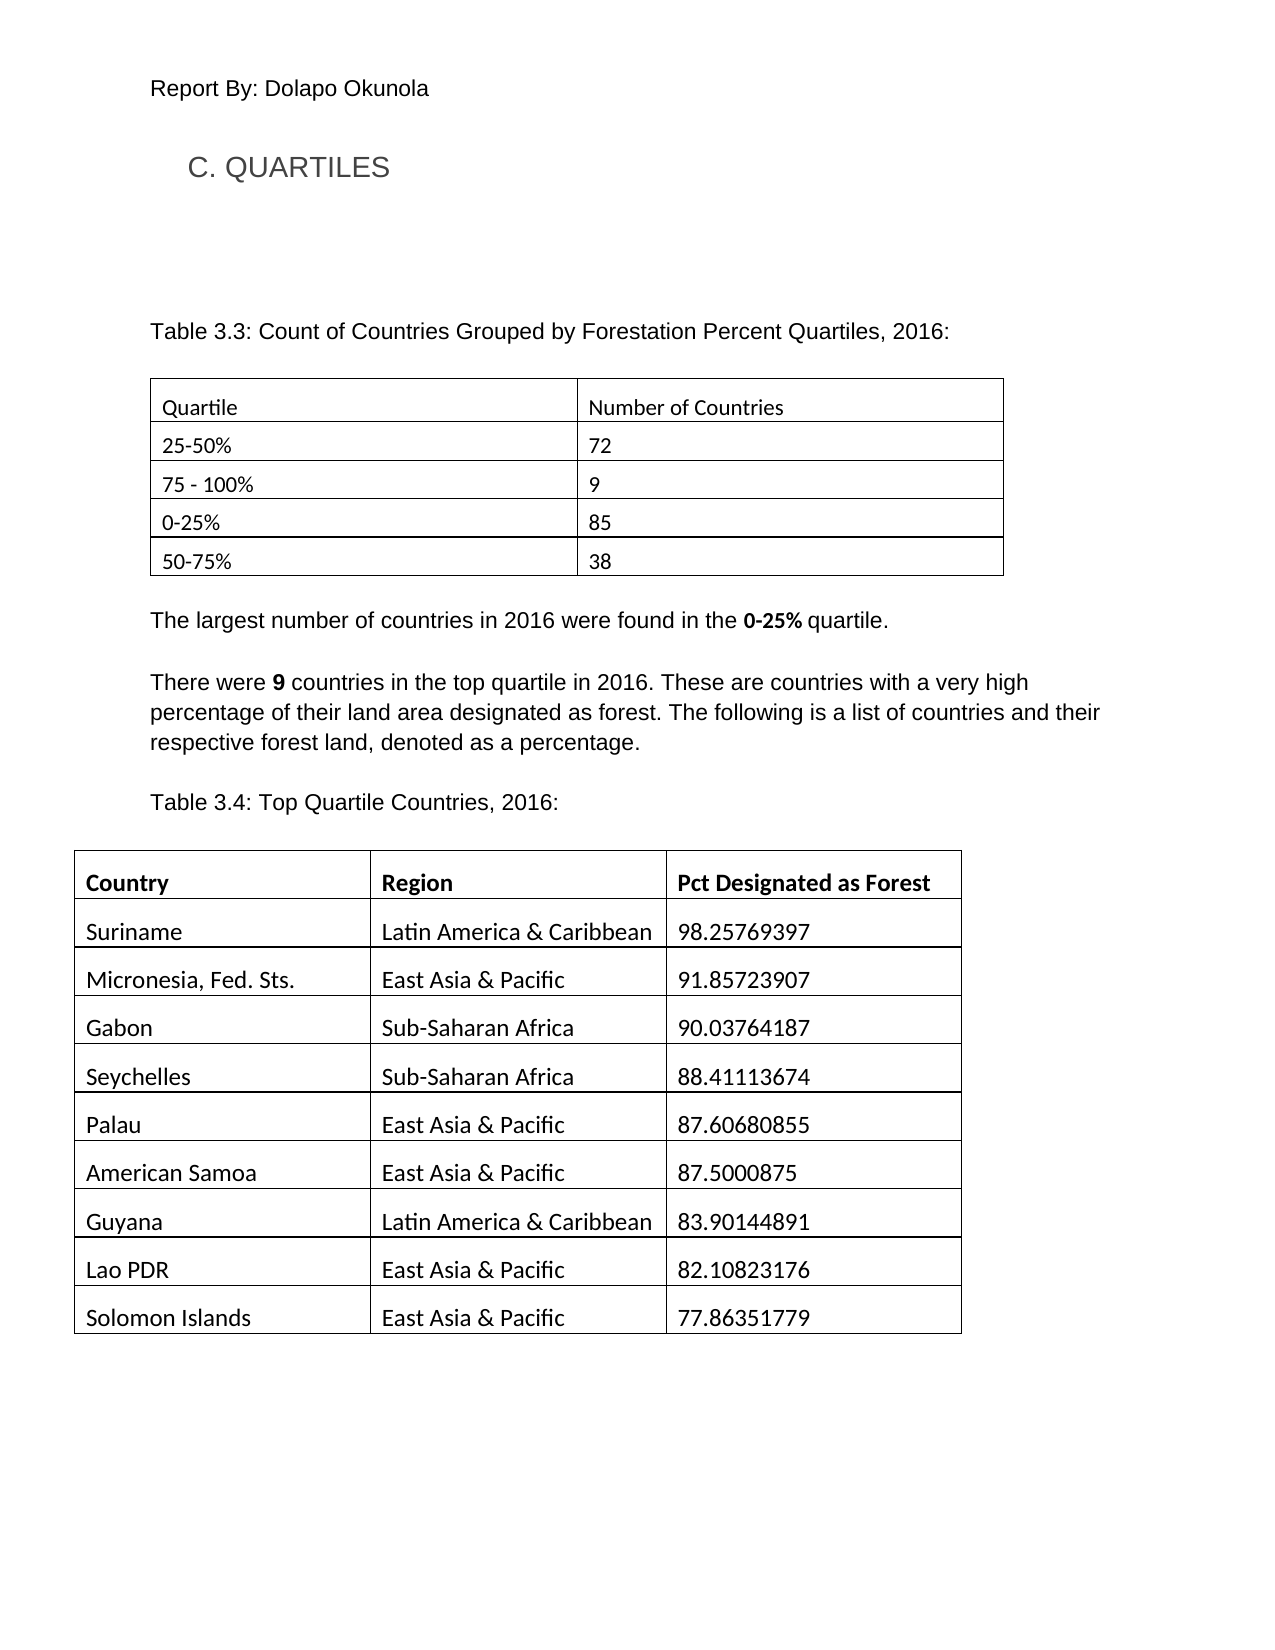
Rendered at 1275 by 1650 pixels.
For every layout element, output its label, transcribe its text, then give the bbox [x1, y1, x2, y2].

table_cell Sub-Saharan Africa [371, 1044, 666, 1091]
text The largest number of countries in 2016 were found in the 0-25% quartile. [150, 606, 1125, 634]
table_cell Palau [75, 1093, 370, 1140]
table_cell 87.60680855 [667, 1093, 961, 1140]
table_cell 91.85723907 [667, 948, 961, 995]
table_cell Latin America & Caribbean [371, 899, 666, 946]
table_cell 90.03764187 [667, 996, 961, 1043]
subtitle QUARTILES [187, 150, 1125, 183]
table_cell 77.86351779 [667, 1286, 961, 1333]
table_cell Guyana [75, 1189, 370, 1236]
table_cell 82.10823176 [667, 1238, 961, 1285]
table_cell 72 [578, 422, 1003, 459]
table_cell 83.90144891 [667, 1189, 961, 1236]
table_cell Sub-Saharan Africa [371, 996, 666, 1043]
table_cell Suriname [75, 899, 370, 946]
table_cell East Asia & Pacific [371, 1093, 666, 1140]
table_cell 85 [578, 499, 1003, 536]
table_cell Seychelles [75, 1044, 370, 1091]
table_cell Gabon [75, 996, 370, 1043]
table_cell Latin America & Caribbean [371, 1189, 666, 1236]
table_cell Lao PDR [75, 1238, 370, 1285]
text Table 3.3: Count of Countries Grouped by Forestation Percent Quartiles, 2016: [150, 318, 1125, 344]
table_header Region [371, 851, 666, 898]
table_header Pct Designated as Forest [667, 851, 961, 898]
table_cell 38 [578, 538, 1003, 575]
table_cell 75 - 100% [151, 461, 577, 498]
table_header Number of Countries [578, 379, 1003, 421]
table_cell 0-25% [151, 499, 577, 536]
table_cell 9 [578, 461, 1003, 498]
table_cell East Asia & Pacific [371, 1141, 666, 1188]
table_header Country [75, 851, 370, 898]
table_cell Micronesia, Fed. Sts. [75, 948, 370, 995]
table_cell 87.5000875 [667, 1141, 961, 1188]
table_header Quartile [151, 379, 577, 421]
table_cell East Asia & Pacific [371, 948, 666, 995]
table_cell East Asia & Pacific [371, 1238, 666, 1285]
table_cell 50-75% [151, 538, 577, 575]
table_cell 25-50% [151, 422, 577, 459]
table_cell 98.25769397 [667, 899, 961, 946]
table_cell Solomon Islands [75, 1286, 370, 1333]
table_cell 88.41113674 [667, 1044, 961, 1091]
text Table 3.4: Top Quartile Countries, 2016: [150, 789, 1125, 816]
table_cell East Asia & Pacific [371, 1286, 666, 1333]
text There were 9 countries in the top quartile in 2016. These are countries with a very high percentage of their land area designated as forest. The following is a list of countries and their respective forest land, denoted as a percentage. [150, 668, 1125, 755]
table_cell American Samoa [75, 1141, 370, 1188]
